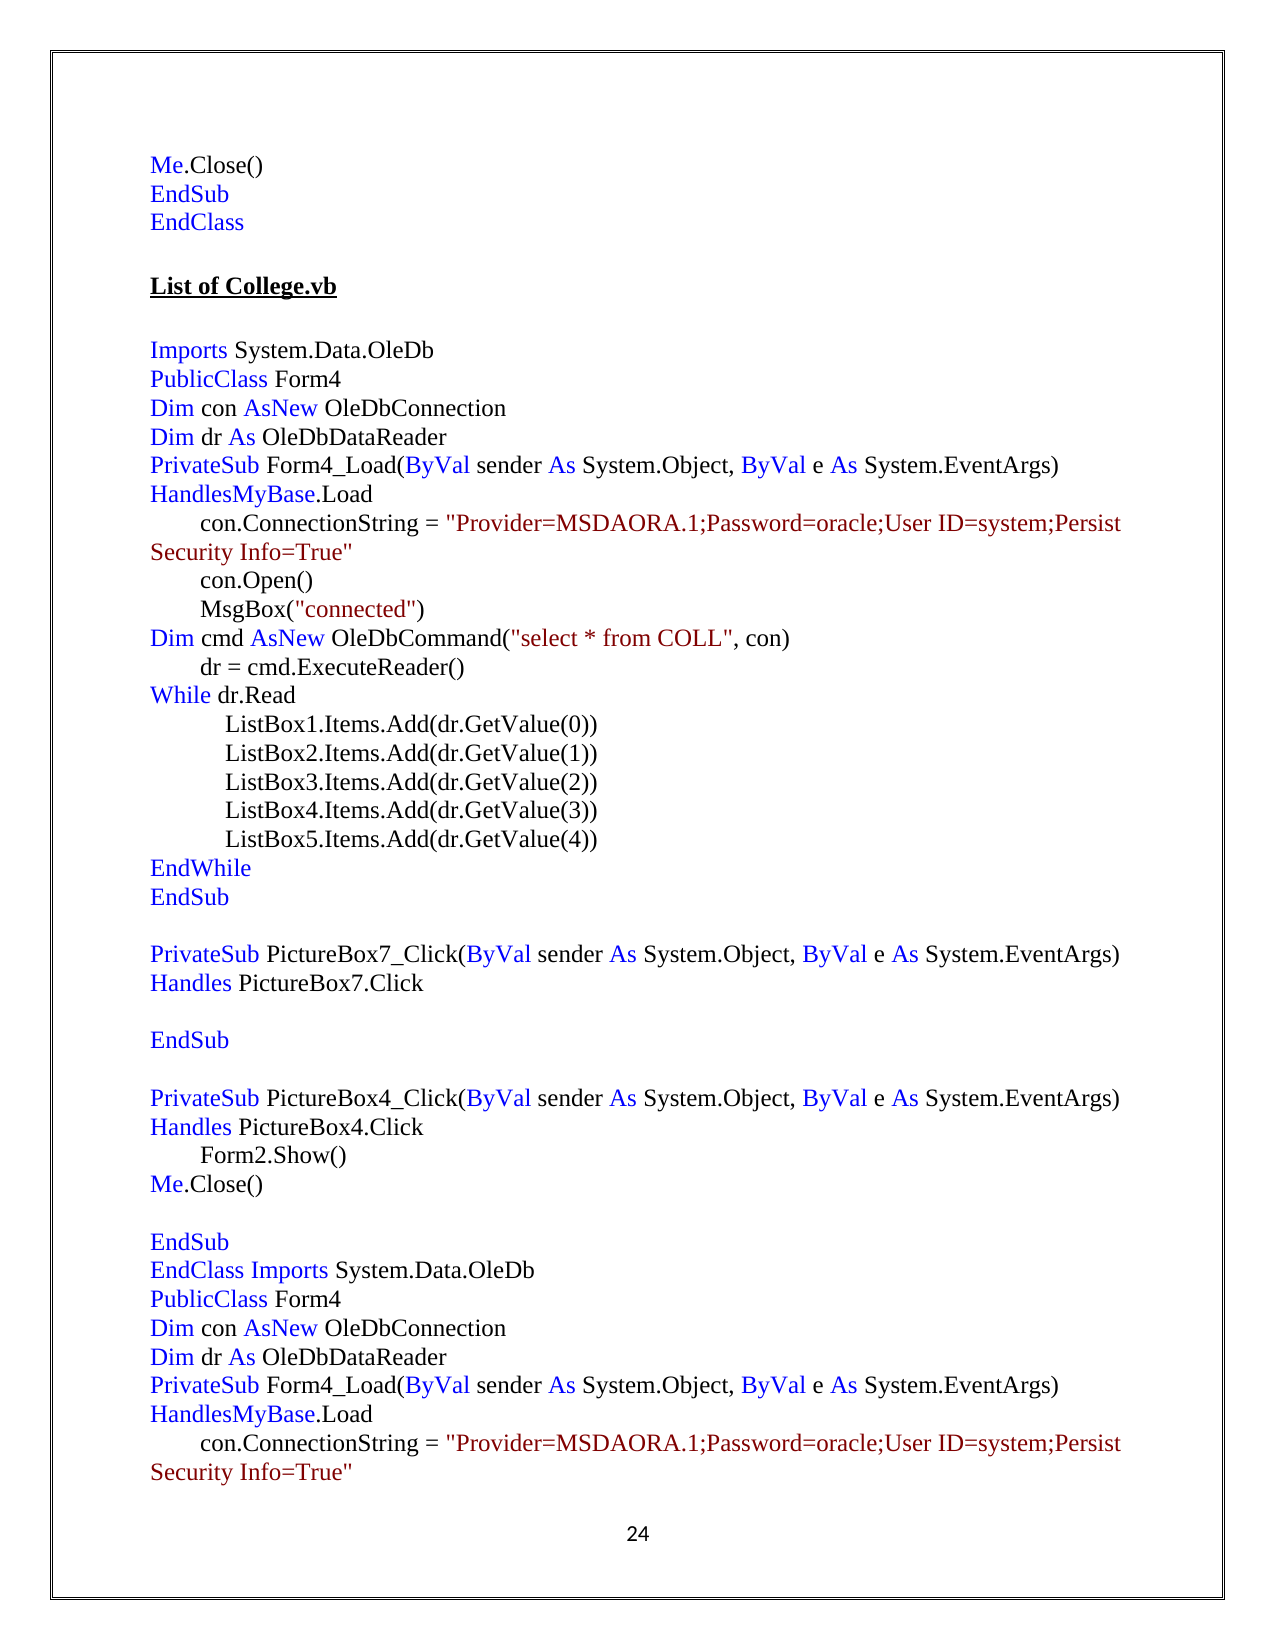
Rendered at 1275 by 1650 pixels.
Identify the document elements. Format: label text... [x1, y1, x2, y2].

text Dim dr As OleDbDataReader [150, 422, 1125, 450]
text Imports System.Data.OleDb [150, 335, 1125, 364]
text dr = cmd.ExecuteReader() [150, 652, 1125, 680]
text EndSub [150, 882, 1125, 910]
text PublicClass Form4 [150, 1284, 1125, 1313]
text Dim con AsNew OleDbConnection [150, 393, 1125, 422]
text EndSub [150, 179, 1125, 207]
text PrivateSub PictureBox4_Click(ByVal sender As System.Object, ByVal e As System.EventArgs) Handles PictureBox4.Click [150, 1083, 1125, 1140]
text Form2.Show() [150, 1140, 1125, 1169]
text PrivateSub PictureBox7_Click(ByVal sender As System.Object, ByVal e As System.EventArgs) Handles PictureBox7.Click [150, 939, 1125, 997]
text PublicClass Form4 [150, 364, 1125, 393]
text EndSub [150, 1227, 1125, 1255]
text Dim con AsNew OleDbConnection [150, 1313, 1125, 1342]
text MsgBox("connected") [150, 594, 1125, 623]
text EndClass Imports System.Data.OleDb [150, 1255, 1125, 1284]
text List of College.vb [150, 271, 1123, 300]
text While dr.Read [150, 680, 1125, 709]
text Me.Close() [150, 1169, 1125, 1198]
text Dim cmd AsNew OleDbCommand("select * from COLL", con) [150, 623, 1125, 652]
text Me.Close() [150, 150, 1125, 179]
text ListBox4.Items.Add(dr.GetValue(3)) [150, 795, 1125, 824]
text con.ConnectionString = "Provider=MSDAORA.1;Password=oracle;User ID=system;Persist Security Info=True" [150, 508, 1125, 565]
text PrivateSub Form4_Load(ByVal sender As System.Object, ByVal e As System.EventArgs) HandlesMyBase.Load [150, 1370, 1125, 1428]
text PrivateSub Form4_Load(ByVal sender As System.Object, ByVal e As System.EventArgs) HandlesMyBase.Load [150, 450, 1125, 508]
text ListBox3.Items.Add(dr.GetValue(2)) [150, 767, 1125, 795]
text ListBox1.Items.Add(dr.GetValue(0)) [150, 709, 1125, 738]
text EndSub [150, 1025, 1125, 1054]
text Dim dr As OleDbDataReader [150, 1342, 1125, 1370]
text ListBox2.Items.Add(dr.GetValue(1)) [150, 738, 1125, 767]
text EndClass [150, 207, 1123, 236]
text con.Open() [150, 565, 1125, 594]
text EndWhile [150, 853, 1125, 882]
text con.ConnectionString = "Provider=MSDAORA.1;Password=oracle;User ID=system;Persist Security Info=True" [150, 1428, 1125, 1485]
text ListBox5.Items.Add(dr.GetValue(4)) [150, 824, 1125, 853]
